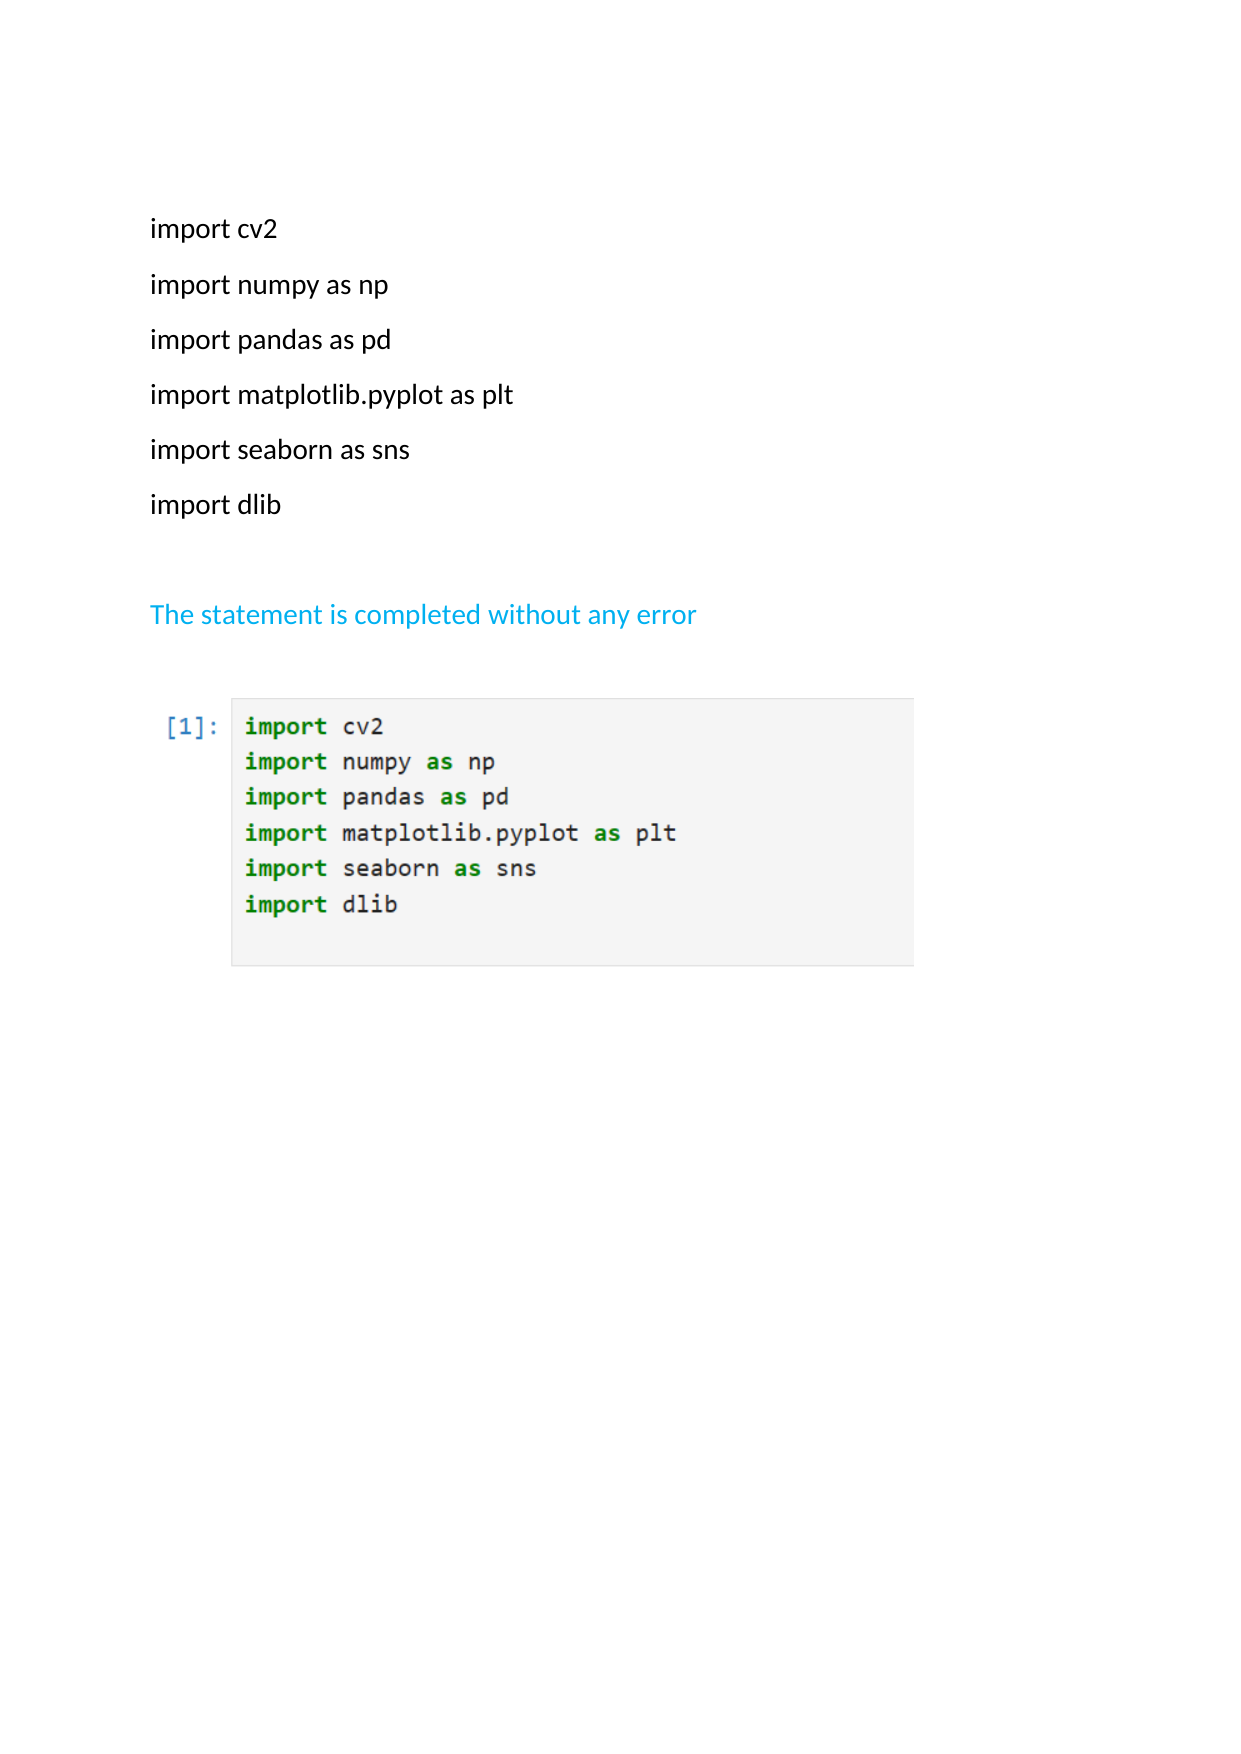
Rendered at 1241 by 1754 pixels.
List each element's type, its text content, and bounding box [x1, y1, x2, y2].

text import numpy as np [150, 266, 1090, 301]
text import cv2 [150, 211, 1090, 246]
picture [150, 698, 914, 969]
text The statement is completed without any error [150, 596, 1090, 632]
text import matplotlib.pyplot as plt [150, 376, 1090, 412]
text import dlib [150, 486, 1090, 522]
text import seaborn as sns [150, 431, 1090, 467]
text import pandas as pd [150, 321, 1090, 356]
